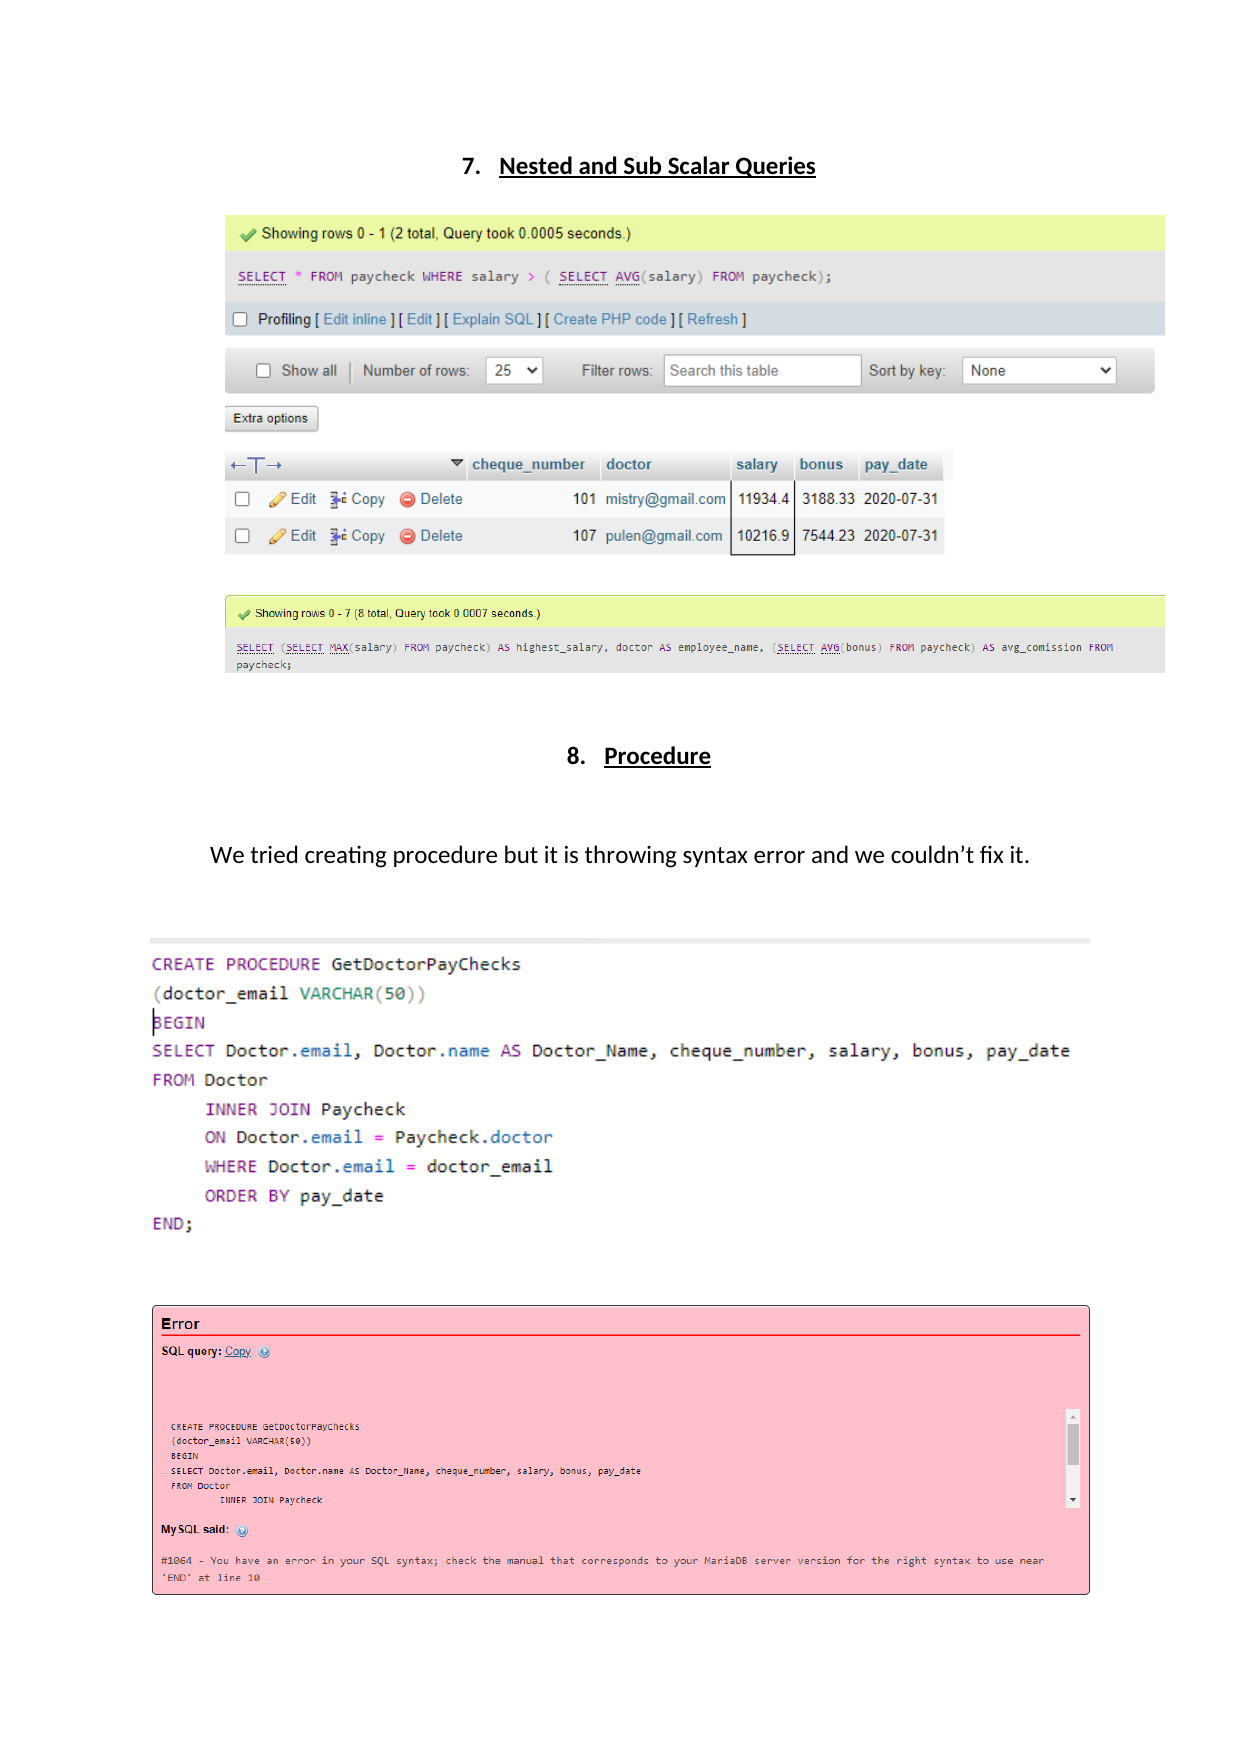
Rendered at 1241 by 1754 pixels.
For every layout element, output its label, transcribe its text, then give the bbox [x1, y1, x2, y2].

list Nested and Sub Scalar Queries [187, 150, 1090, 181]
picture [150, 1305, 1091, 1599]
picture [225, 215, 1166, 561]
list Procedure [187, 741, 1090, 771]
picture [225, 595, 1166, 673]
picture [150, 938, 1091, 1237]
text We tried creating procedure but it is throwing syntax error and we couldn’t fix it. [150, 840, 1090, 870]
